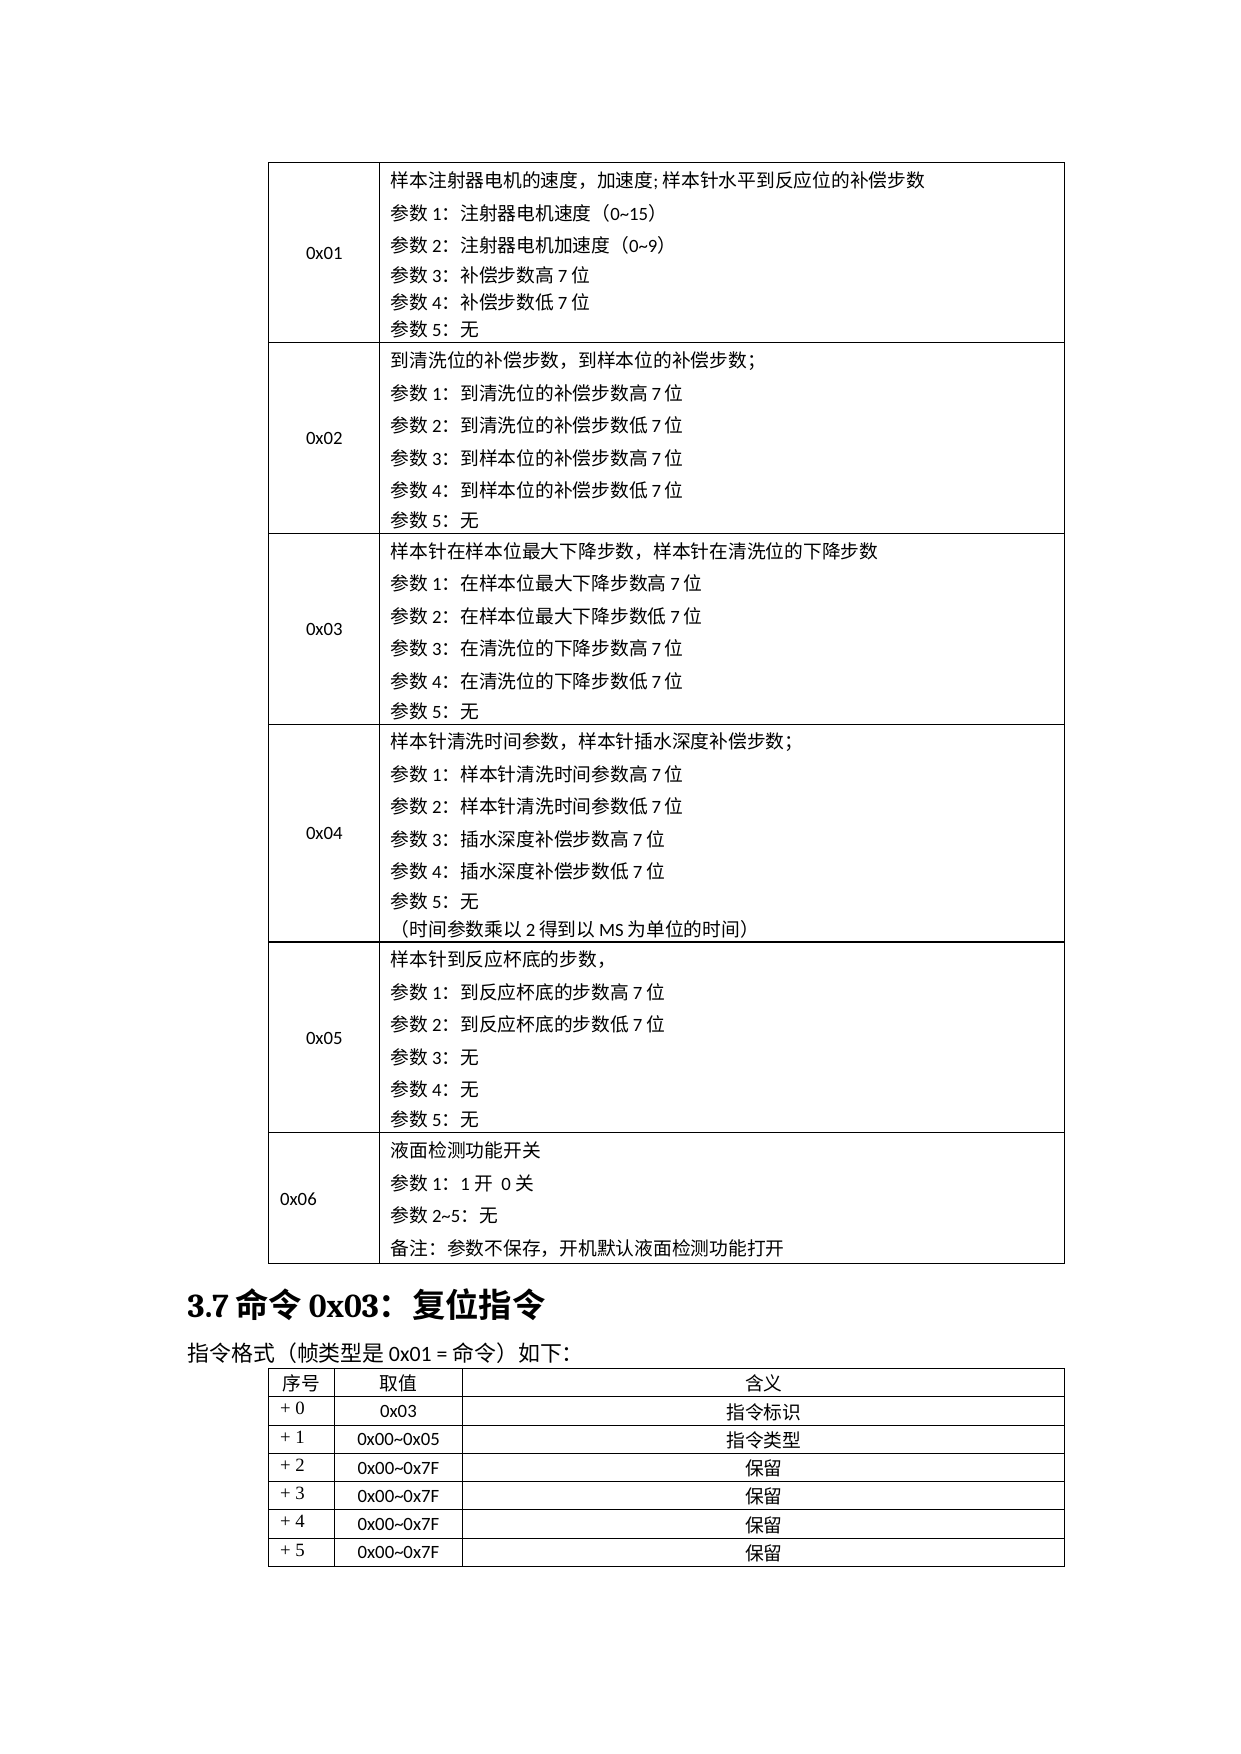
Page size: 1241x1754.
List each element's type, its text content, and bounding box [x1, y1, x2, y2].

table_cell 保留 [463, 1510, 1064, 1537]
table_cell 0x01 [269, 163, 379, 342]
table_cell 0x04 [269, 725, 379, 941]
table_cell 0x03 [335, 1397, 462, 1424]
table_cell 样本针清洗时间参数，样本针插水深度补偿步数； 参数1：样本针清洗时间参数高7位 参数2：样本针清洗时间参数低7位 参数3：插水深度补偿步数高7位 参数4：插水深度补偿步数低7位 参数5：无 （时间参数乘以2得到以MS为单位的时间） [380, 725, 1064, 941]
table_header 序号 [269, 1369, 334, 1396]
table_cell 0x02 [269, 343, 379, 533]
table_cell 液面检测功能开关 参数1：1 开 0 关 参数2~5：无 备注：参数不保存，开机默认液面检测功能打开 [380, 1133, 1064, 1263]
table_cell + 1 [269, 1426, 334, 1453]
table_cell 0x00~0x [335, 1510, 462, 1537]
table_cell 0x00~0x05 [335, 1426, 462, 1453]
table_cell 0x00~0x [335, 1539, 462, 1566]
table_cell 样本针在样本位最大下降步数，样本针在清洗位的下降步数 参数1：在样本位最大下降步数高7位 参数2：在样本位最大下降步数低7位 参数3：在清洗位的下降步数高7位 参数4：在清洗位的下降步数低7位 参数5：无 [380, 534, 1064, 723]
table_cell 0x05 [269, 943, 379, 1132]
table_cell + 2 [269, 1454, 334, 1481]
table_cell 保留 [463, 1454, 1064, 1481]
table_cell 到清洗位的补偿步数，到样本位的补偿步数； 参数1：到清洗位的补偿步数高7位 参数2：到清洗位的补偿步数低7位 参数3：到样本位的补偿步数高7位 参数4：到样本位的补偿步数低7位 参数5：无 [380, 343, 1064, 533]
table_cell 0x00~0x [335, 1482, 462, 1509]
table_cell 0x03 [269, 534, 379, 723]
table_cell 保留 [463, 1539, 1064, 1566]
table_cell 指令标识 [463, 1397, 1064, 1424]
table_cell 指令类型 [463, 1426, 1064, 1453]
table_header 取值 [335, 1369, 462, 1396]
table_cell 0x00~0x [335, 1454, 462, 1481]
table_cell 0x06 [269, 1133, 379, 1263]
table_cell + 0 [269, 1397, 334, 1424]
table_header 含义 [463, 1369, 1064, 1396]
table_cell + 5 [269, 1539, 334, 1566]
table_cell + 3 [269, 1482, 334, 1509]
subtitle 3.7命令0x03：复位指令 [187, 1271, 1053, 1336]
table_cell + 4 [269, 1510, 334, 1537]
table_cell 样本注射器电机的速度，加速度; 样本针水平到反应位的补偿步数 参数1：注射器电机速度（0~15） 参数2：注射器电机加速度（0~9） 参数3：补偿步数高7位 参数4：补偿步数低7位 参数5：无 [380, 163, 1064, 342]
text 指令格式（帧类型是0x01 = 命令）如下： [187, 1336, 1053, 1368]
table_cell 保留 [463, 1482, 1064, 1509]
table_cell 样本针到反应杯底的步数， 参数1：到反应杯底的步数高7位 参数2：到反应杯底的步数低7位 参数3：无 参数4：无 参数5：无 [380, 943, 1064, 1132]
